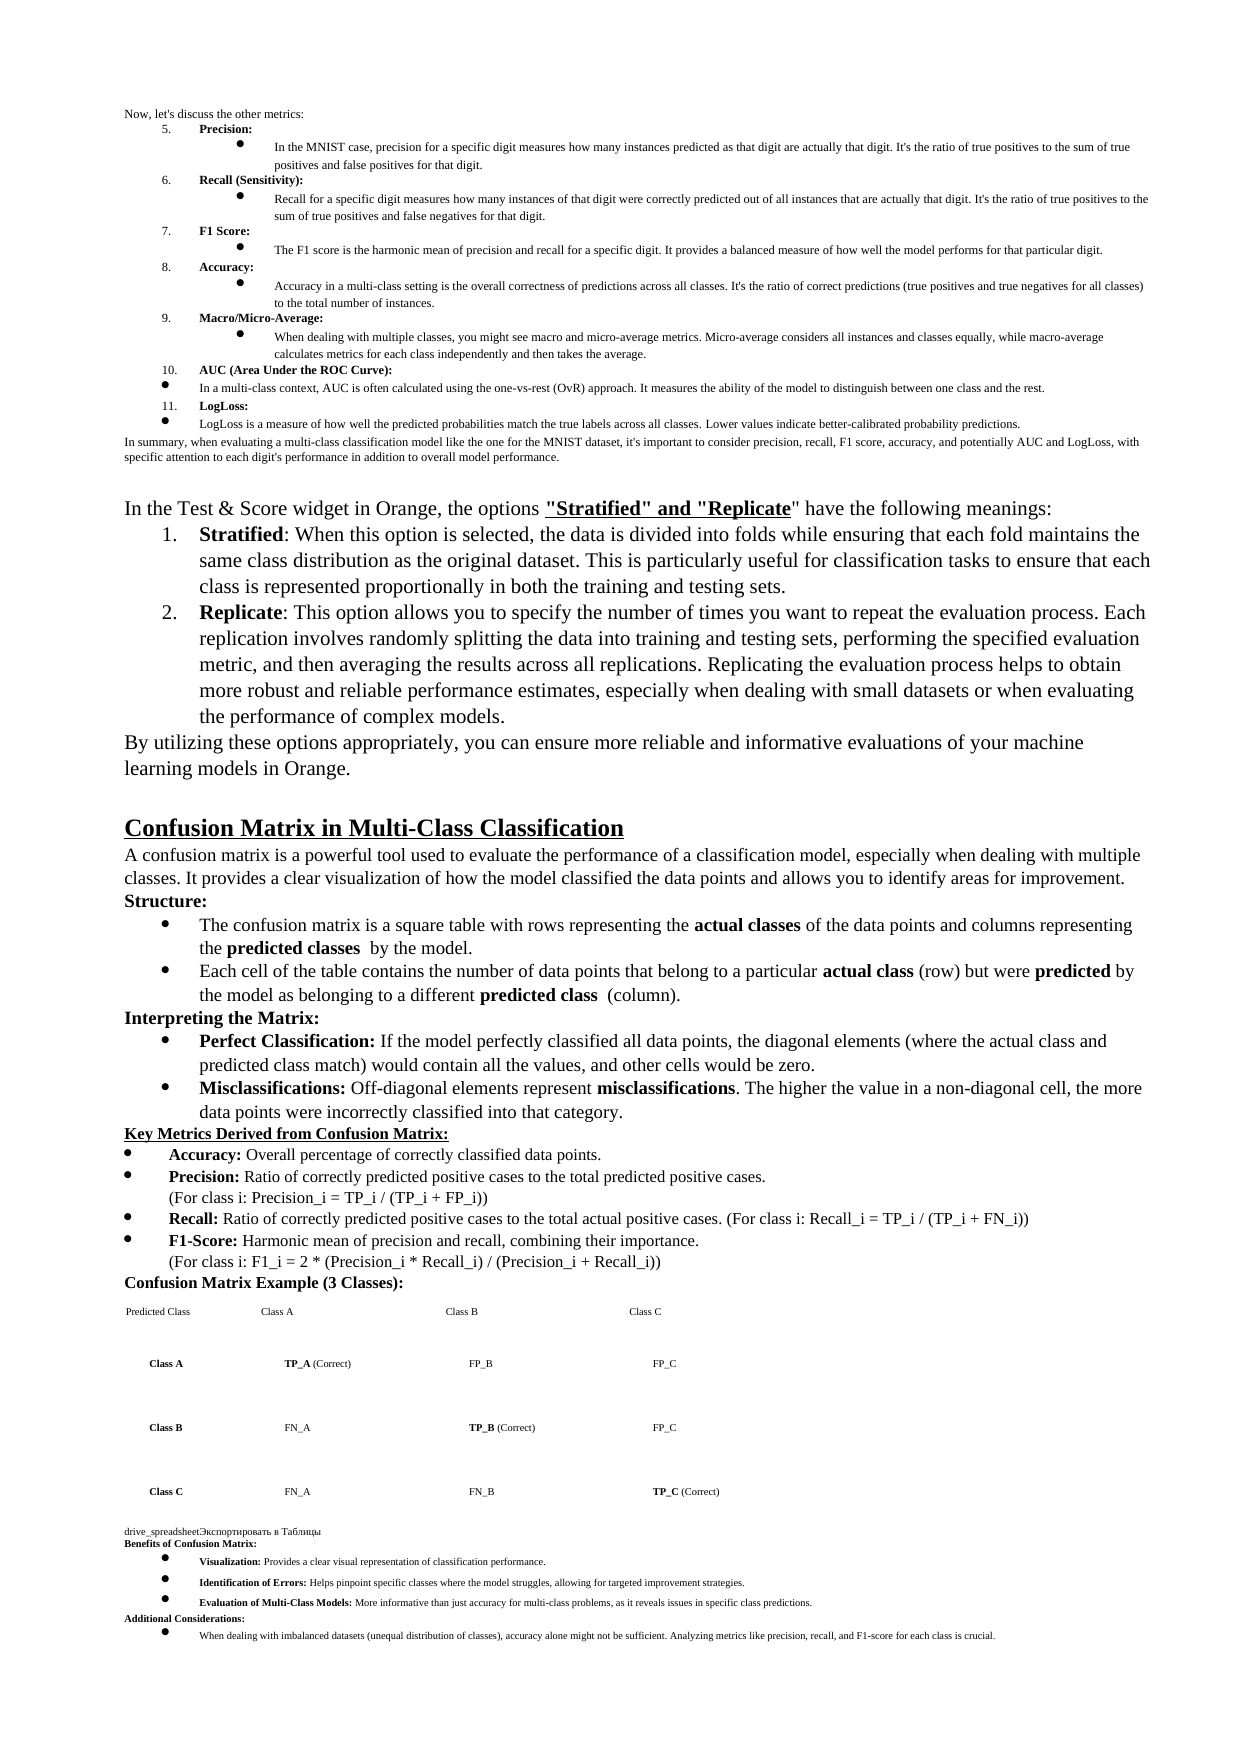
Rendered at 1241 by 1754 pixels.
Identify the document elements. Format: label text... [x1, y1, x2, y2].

table_header Class B [444, 1293, 628, 1333]
list The F1 score is the harmonic mean of precision and recall for a specific digit. It provides a balanced measure of how well the model performs for that particular digit. [237, 240, 1152, 259]
list LogLoss: [162, 398, 1152, 413]
table_cell TP_C (Correct) [628, 1461, 814, 1525]
list F1-Score: Harmonic mean of precision and recall, combining their importance. [124, 1230, 1152, 1251]
table_cell TP_A (Correct) [259, 1333, 444, 1397]
list Identification of Errors: Helps pinpoint specific classes where the model struggles, allowing for targeted improvement strategies. [162, 1571, 1152, 1590]
list Accuracy: [162, 260, 1152, 274]
text Key Metrics Derived from Confusion Matrix: [124, 1124, 1152, 1143]
table_cell FP_C [628, 1397, 814, 1461]
list When dealing with multiple classes, you might see macro and micro-average metrics. Micro-average considers all instances and classes equally, while macro-average calculates metrics for each class independently and then takes the average. [237, 327, 1152, 361]
list Macro/Micro-Average: [162, 311, 1152, 326]
text (For class i: F1_i = 2 * (Precision_i * Recall_i) / (Precision_i + Recall_i)) [168, 1252, 1152, 1271]
table_header Class A [259, 1293, 444, 1333]
table_cell Class A [124, 1333, 259, 1397]
list Precision: Ratio of correctly predicted positive cases to the total predicted positive cases. [124, 1166, 1152, 1187]
list In a multi-class context, AUC is often calculated using the one-vs-rest (OvR) approach. It measures the ability of the model to distinguish between one class and the rest. [162, 378, 1152, 397]
list Visualization: Provides a clear visual representation of classification performance. [162, 1551, 1152, 1570]
list Recall for a specific digit measures how many instances of that digit were correctly predicted out of all instances that are actually that digit. It's the ratio of true positives to the sum of true positives and false negatives for that digit. [237, 188, 1152, 223]
list Recall (Sensitivity): [162, 173, 1152, 187]
text Now, let's discuss the other metrics: [124, 106, 1152, 121]
list Accuracy in a multi-class setting is the overall correctness of predictions across all classes. It's the ratio of correct predictions (true positives and true negatives for all classes) to the total number of instances. [237, 276, 1152, 310]
list In the MNIST case, precision for a specific digit measures how many instances predicted as that digit are actually that digit. It's the ratio of true positives to the sum of true positives and false positives for that digit. [237, 137, 1152, 172]
list Replicate: This option allows you to specify the number of times you want to repeat the evaluation process. Each replication involves randomly splitting the data into training and testing sets, performing the specified evaluation metric, and then averaging the results across all replications. Replicating the evaluation process helps to obtain more robust and reliable performance estimates, especially when dealing with small datasets or when evaluating the performance of complex models. [162, 600, 1152, 728]
table_cell FN_B [444, 1461, 628, 1525]
text By utilizing these options appropriately, you can ensure more reliable and informative evaluations of your machine learning models in Orange. [124, 730, 1152, 780]
text (For class i: Precision_i = TP_i / (TP_i + FP_i)) [168, 1188, 1152, 1207]
text A confusion matrix is a powerful tool used to evaluate the performance of a classification model, especially when dealing with multiple classes. It provides a clear visualization of how the model classified the data points and allows you to identify areas for improvement. [124, 844, 1152, 888]
text Interpreting the Matrix: [124, 1007, 1152, 1029]
list F1 Score: [162, 224, 1152, 238]
table_header Predicted Class [124, 1293, 259, 1333]
table_header Class C [628, 1293, 814, 1333]
list Stratified: When this option is selected, the data is divided into folds while ensuring that each fold maintains the same class distribution as the original dataset. This is particularly useful for classification tasks to ensure that each class is represented proportionally in both the training and testing sets. [162, 522, 1152, 598]
list Accuracy: Overall percentage of correctly classified data points. [124, 1145, 1152, 1165]
list When dealing with imbalanced datasets (unequal distribution of classes), accuracy alone might not be sufficient. Analyzing metrics like precision, recall, and F1-score for each class is crucial. [162, 1625, 1152, 1644]
table_cell Class B [124, 1397, 259, 1461]
list The confusion matrix is a square table with rows representing the actual classes of the data points and columns representing the predicted classes by the model. [162, 913, 1152, 959]
table_cell FP_C [628, 1333, 814, 1397]
list Perfect Classification: If the model perfectly classified all data points, the diagonal elements (where the actual class and predicted class match) would contain all the values, and other cells would be zero. [162, 1030, 1152, 1076]
list Misclassifications: Off-diagonal elements represent misclassifications. The higher the value in a non-diagonal cell, the more data points were incorrectly classified into that category. [162, 1077, 1152, 1122]
table_cell Class C [124, 1461, 259, 1525]
table_cell FN_A [259, 1397, 444, 1461]
list Evaluation of Multi-Class Models: More informative than just accuracy for multi-class problems, as it reveals issues in specific class predictions. [162, 1592, 1152, 1611]
text Confusion Matrix in Multi-Class Classification [124, 813, 1152, 841]
table_cell FP_B [444, 1333, 628, 1397]
text In summary, when evaluating a multi-class classification model like the one for the MNIST dataset, it's important to consider precision, recall, F1 score, accuracy, and potentially AUC and LogLoss, with specific attention to each digit's performance in addition to overall model performance. [124, 434, 1152, 464]
list LogLoss is a measure of how well the predicted probabilities match the true labels across all classes. Lower values indicate better-calibrated probability predictions. [162, 414, 1152, 433]
list Each cell of the table contains the number of data points that belong to a particular actual class (row) but were predicted by the model as belonging to a different predicted class (column). [162, 960, 1152, 1006]
table_cell TP_B (Correct) [444, 1397, 628, 1461]
table_cell FN_A [259, 1461, 444, 1525]
list AUC (Area Under the ROC Curve): [162, 362, 1152, 377]
text In the Test & Score widget in Orange, the options "Stratified" and "Replicate" have the following meanings: [124, 496, 1152, 520]
text Structure: [124, 890, 1152, 912]
list Recall: Ratio of correctly predicted positive cases to the total actual positive cases. (For class i: Recall_i = TP_i / (TP_i + FN_i)) [124, 1209, 1152, 1229]
text Confusion Matrix Example (3 Classes): [124, 1273, 1152, 1292]
list Precision: [162, 122, 1152, 136]
